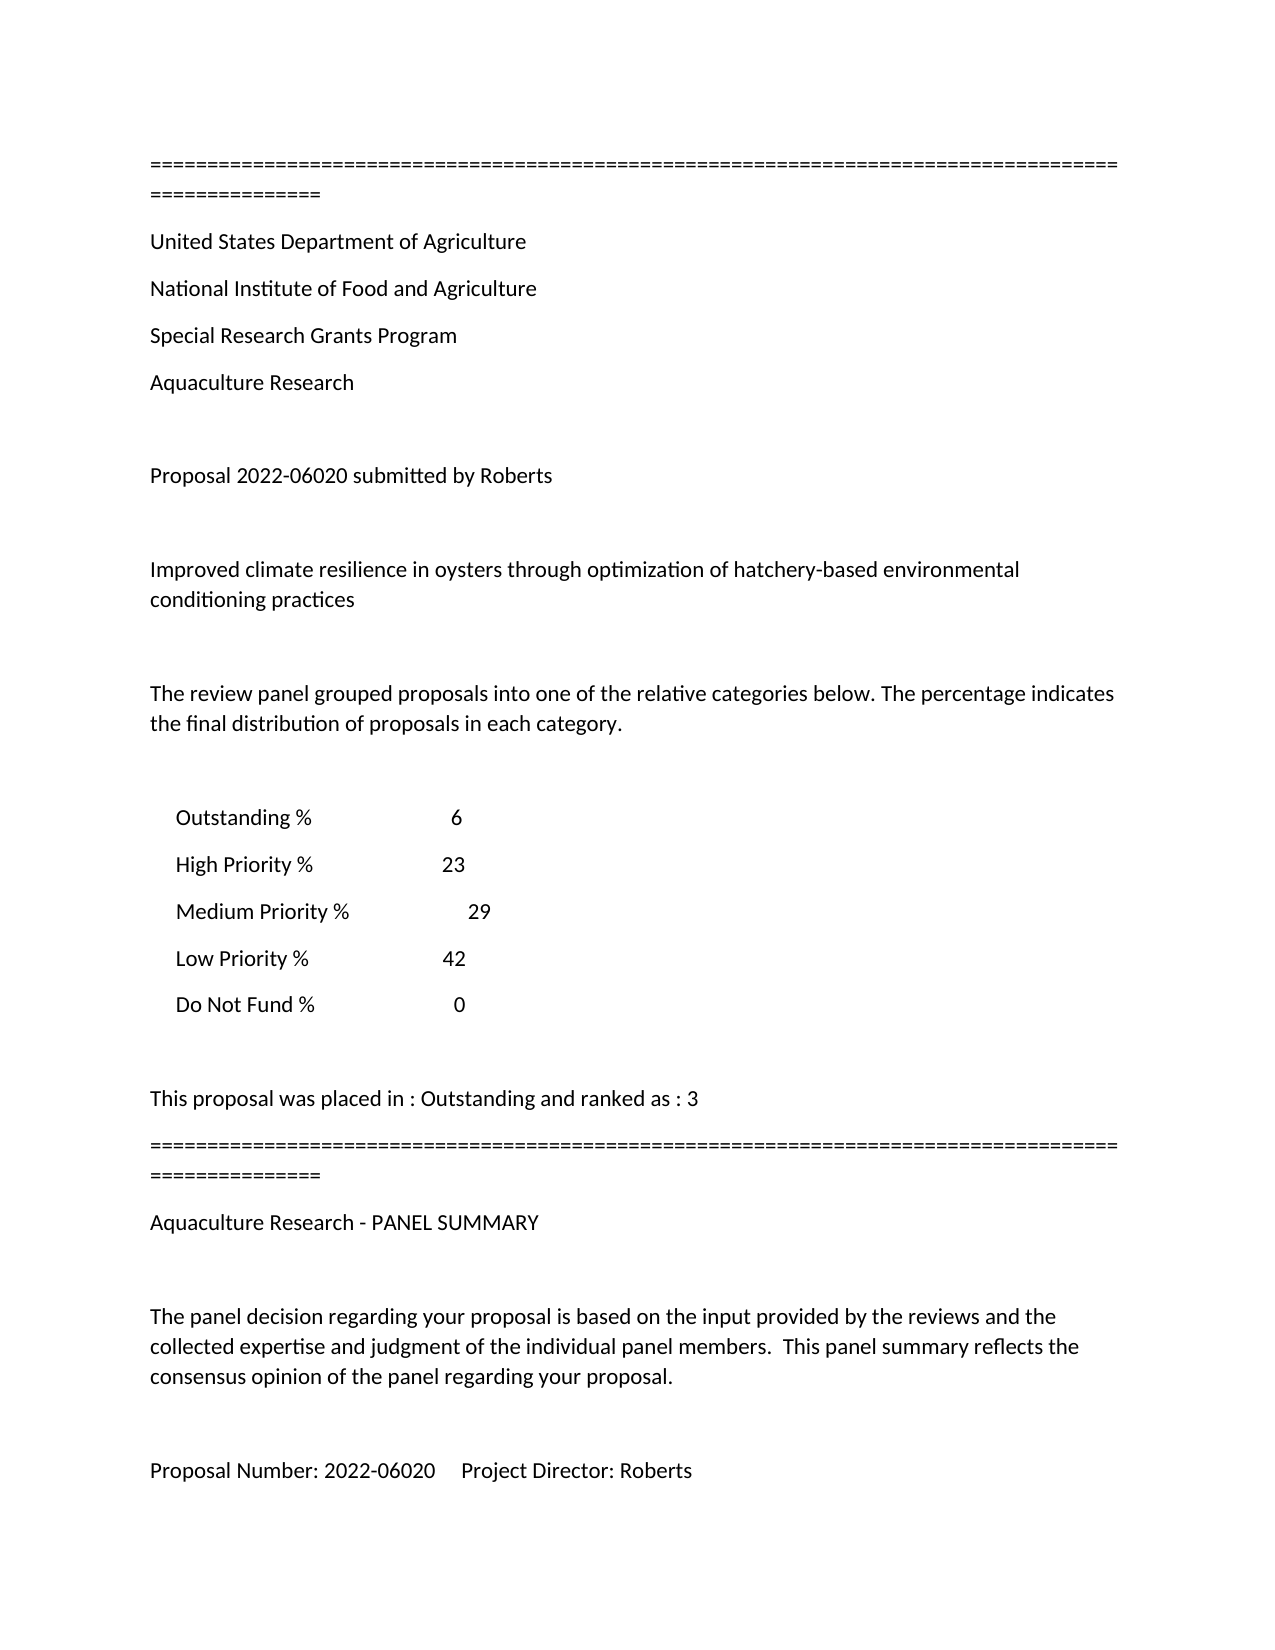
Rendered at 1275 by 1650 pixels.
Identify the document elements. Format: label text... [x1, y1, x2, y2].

text Aquaculture Research - PANEL SUMMARY [150, 1208, 1125, 1236]
text Proposal Number: 2022-06020 Project Director: Roberts [150, 1456, 1125, 1484]
text ==================================================================================================== [150, 1131, 1125, 1189]
text High Priority % 23 [150, 850, 1125, 878]
text United States Department of Agriculture [150, 227, 1125, 255]
text ==================================================================================================== [150, 150, 1125, 208]
text Outstanding % 6 [150, 803, 1125, 831]
text Proposal 2022-06020 submitted by Roberts [150, 461, 1125, 489]
text This proposal was placed in : Outstanding and ranked as : 3 [150, 1084, 1125, 1112]
text Do Not Fund % 0 [150, 991, 1125, 1019]
text Medium Priority % 29 [150, 897, 1125, 925]
text Special Research Grants Program [150, 321, 1125, 349]
text The panel decision regarding your proposal is based on the input provided by the reviews and the collected expertise and judgment of the individual panel members. This panel summary reflects the consensus opinion of the panel regarding your proposal. [150, 1302, 1125, 1391]
text Improved climate resilience in oysters through optimization of hatchery-based environmental conditioning practices [150, 555, 1125, 613]
text Aquaculture Research [150, 368, 1125, 396]
text National Institute of Food and Agriculture [150, 274, 1125, 302]
text The review panel grouped proposals into one of the relative categories below. The percentage indicates the final distribution of proposals in each category. [150, 679, 1125, 737]
text Low Priority % 42 [150, 944, 1125, 972]
